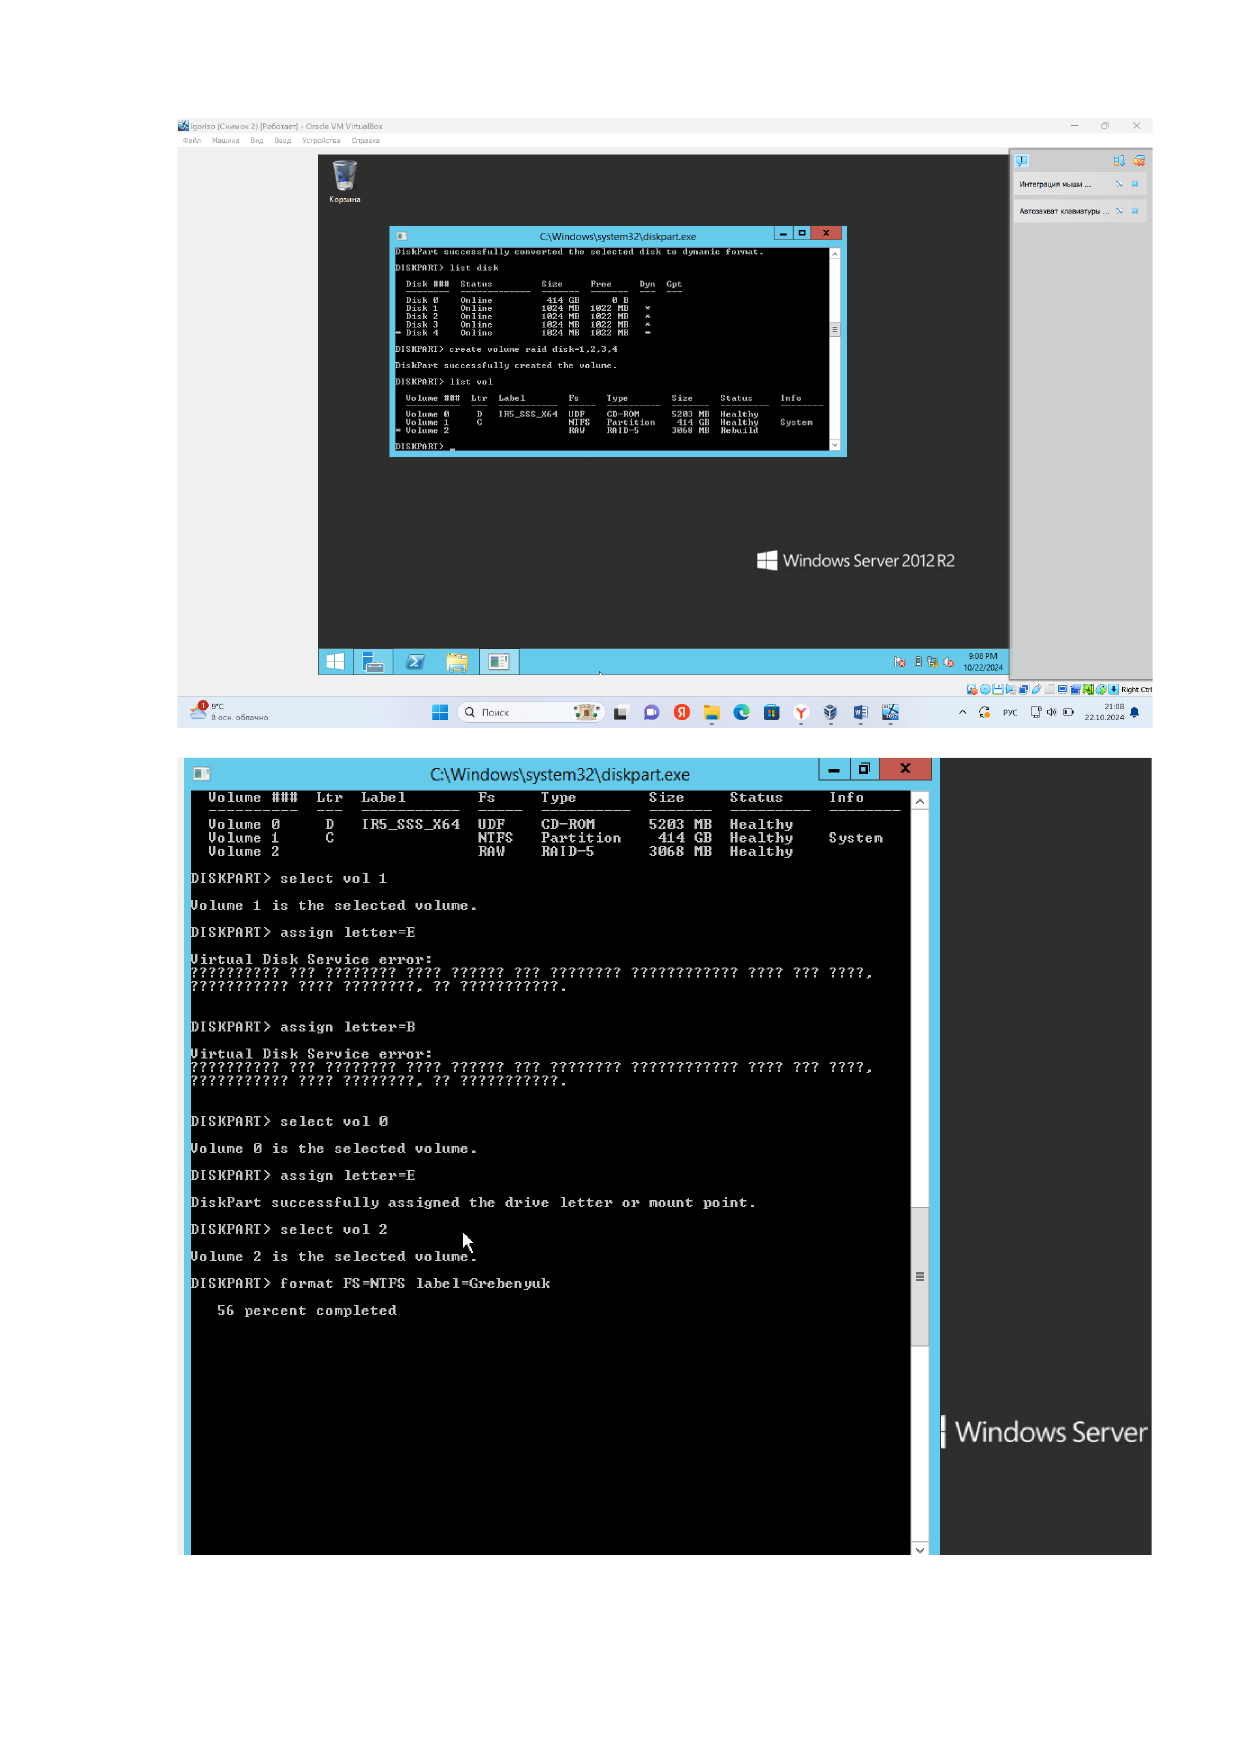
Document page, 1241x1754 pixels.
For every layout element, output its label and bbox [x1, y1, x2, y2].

picture [177, 118, 1153, 728]
picture [177, 757, 1152, 1555]
